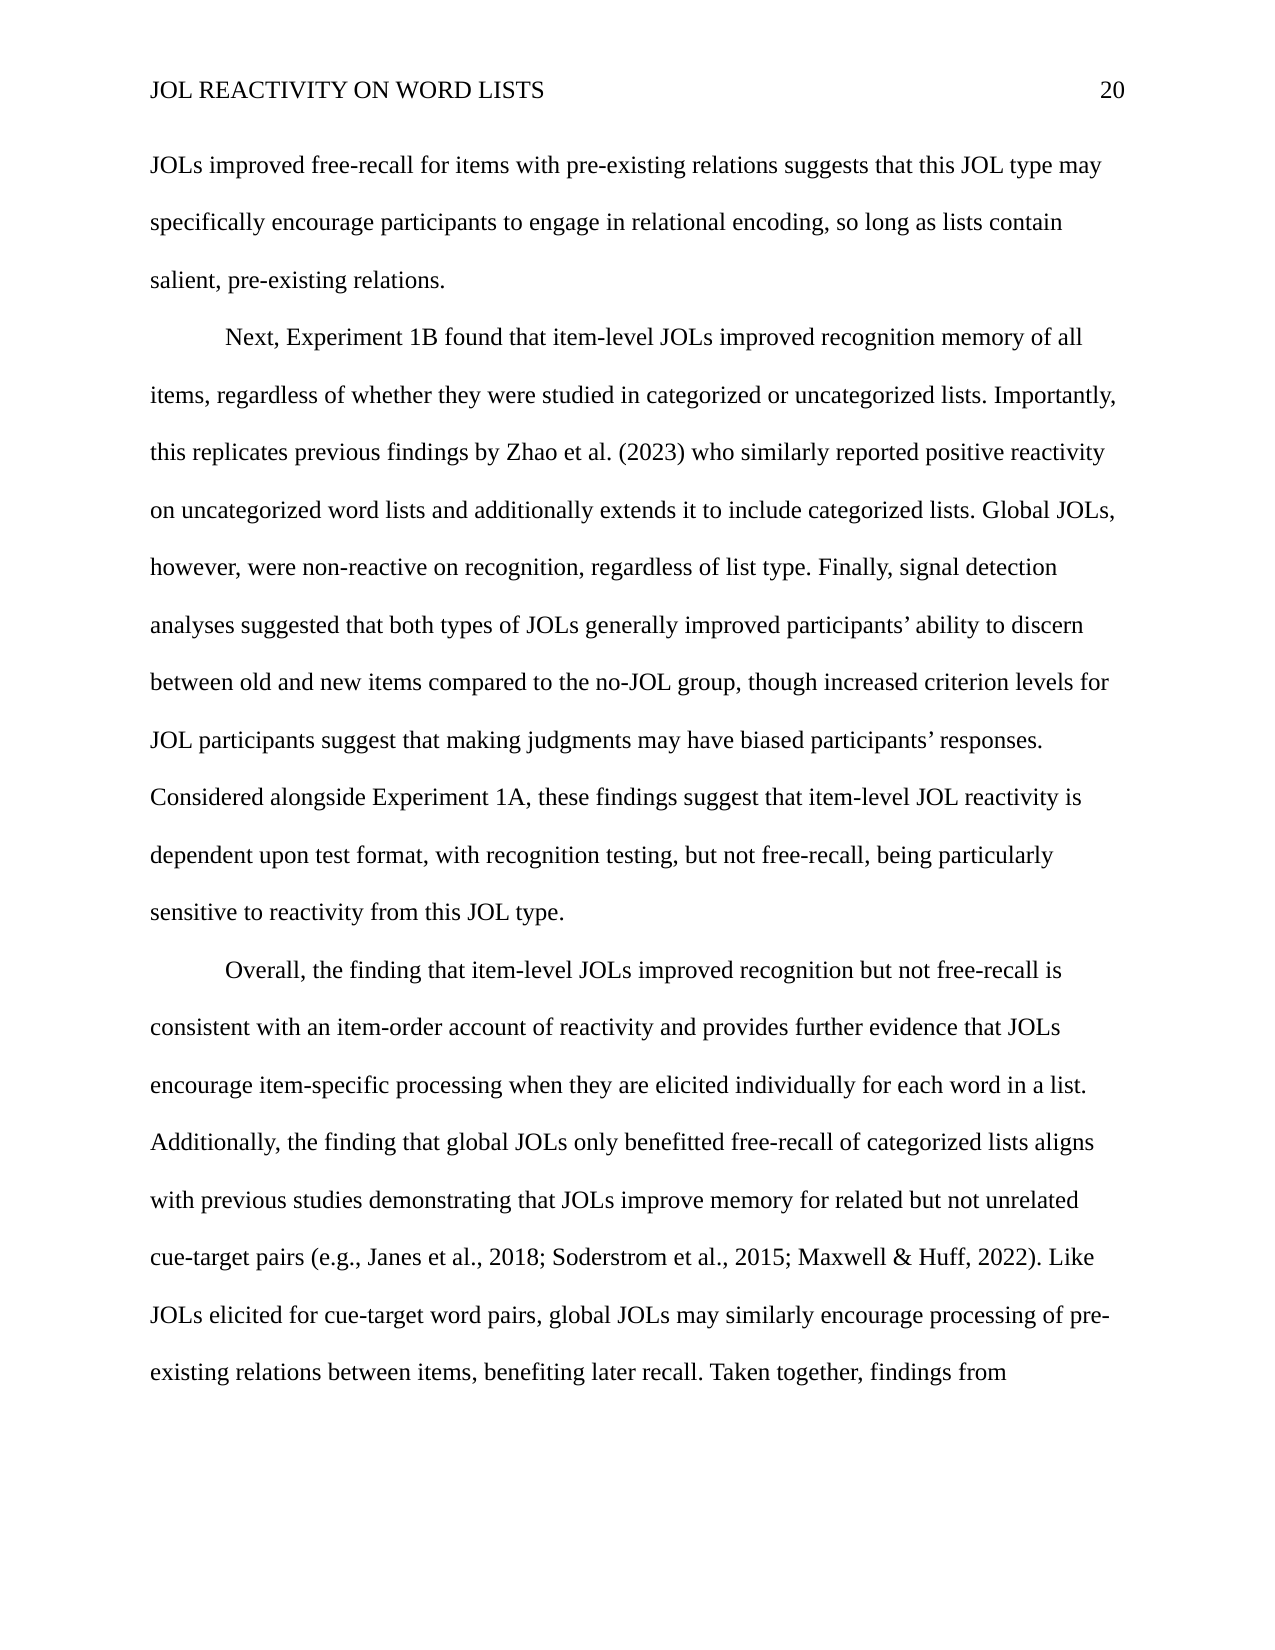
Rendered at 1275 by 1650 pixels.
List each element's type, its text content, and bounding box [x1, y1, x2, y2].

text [150, 955, 1125, 1386]
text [150, 150, 1125, 294]
text Next, Experiment 1B found that item-level JOLs improved recognition memory of all items, regardless of whether they were studied in categorized or uncategorized lists. Importantly, this replicates previous findings by Zhao et al. (2023) who similarly reported positive reactivity on uncategorized word lists and additionally extends it to include categorized lists. Global JOLs, however, were non-reactive on recognition, regardless of list type. Finally, signal detection analyses suggested that both types of JOLs generally improved participants’ ability to discern between old and new items compared to the no-JOL group, though increased criterion levels for JOL participants suggest that making judgments may have biased participants’ responses. Considered alongside Experiment 1A, these findings suggest that item-level JOL reactivity is dependent upon test format, with recognition testing, but not free-recall, being particularly sensitive to reactivity from this JOL type. [150, 322, 1125, 926]
